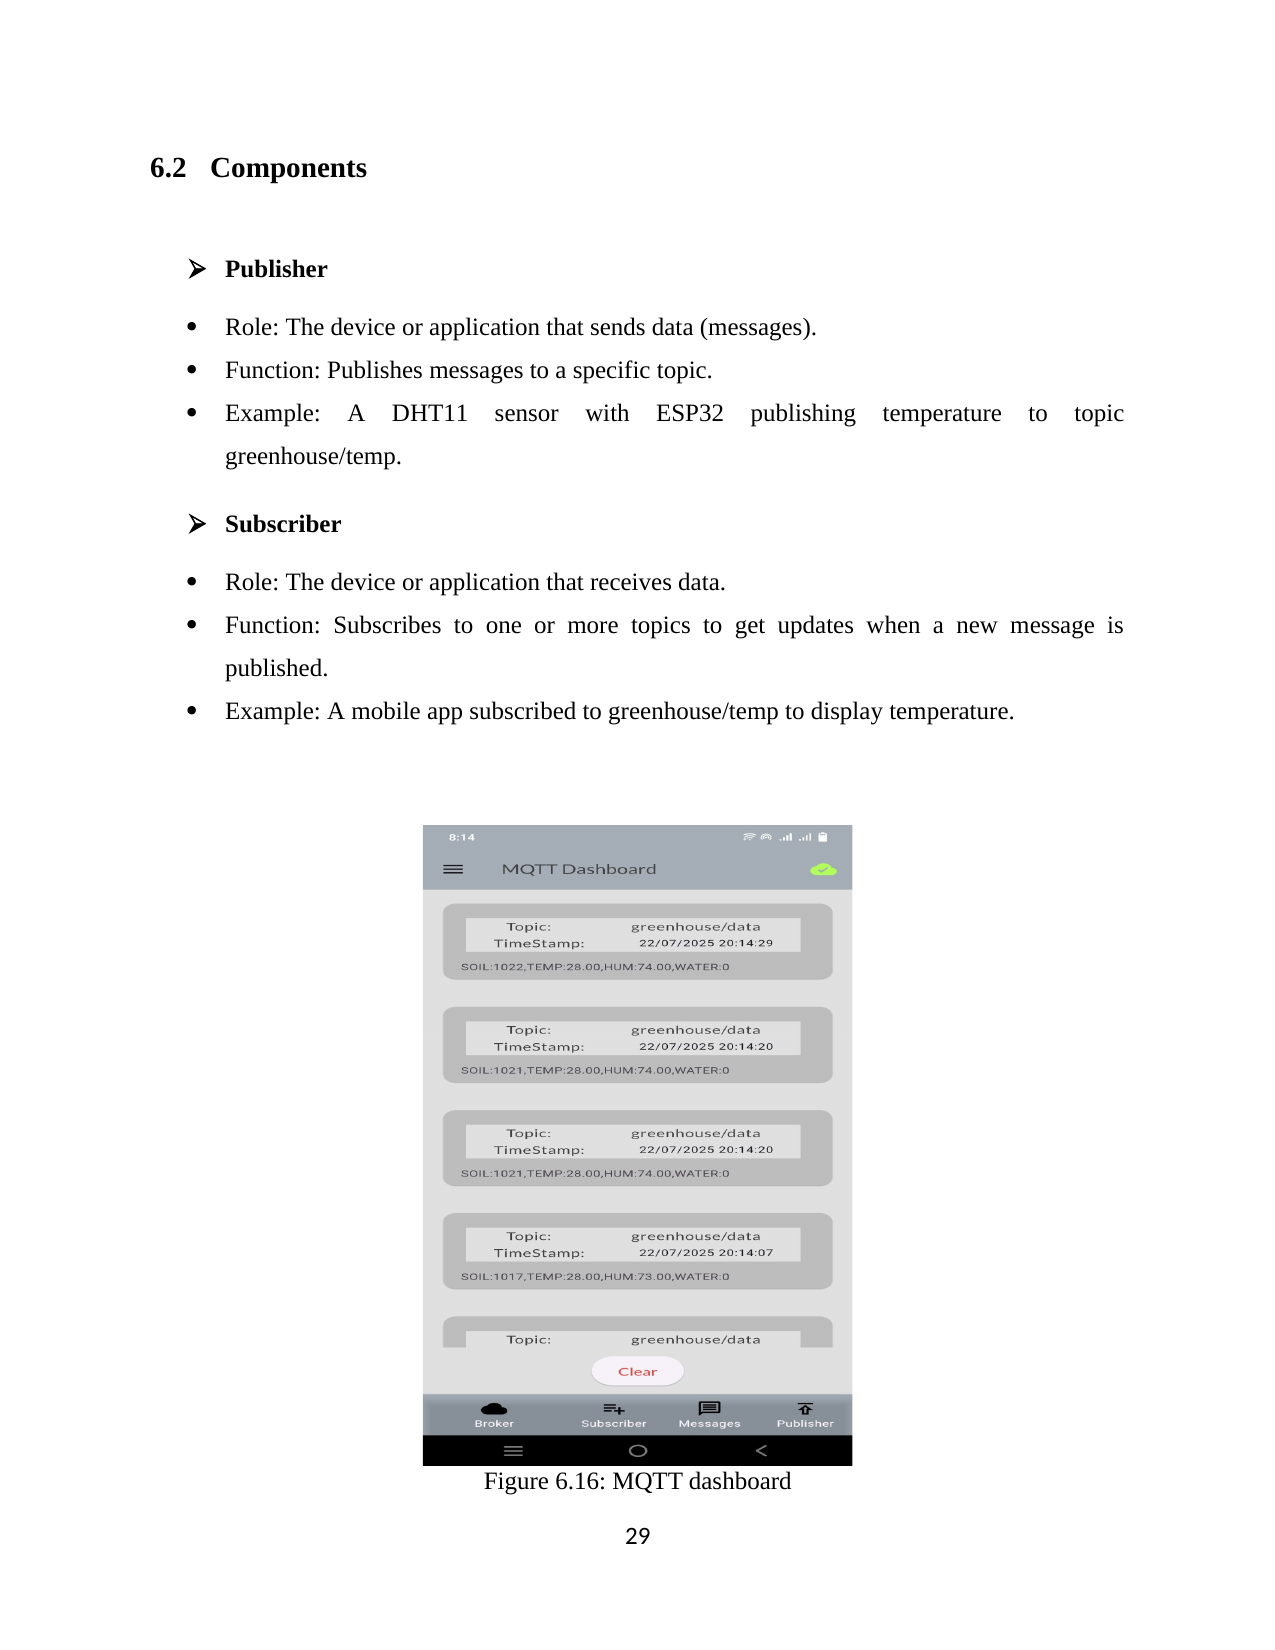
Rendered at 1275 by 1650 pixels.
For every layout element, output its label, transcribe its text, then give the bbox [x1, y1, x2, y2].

subtitle Components [150, 150, 1125, 183]
list Role: The device or application that receives data. [187, 567, 1125, 596]
list Subscriber [187, 509, 1125, 538]
list Example: A DHT11 sensor with ESP32 publishing temperature to topic greenhouse/temp. [187, 398, 1125, 470]
picture [422, 825, 853, 1466]
list Publisher [187, 254, 1125, 283]
list Function: Subscribes to one or more topics to get updates when a new message is published. [187, 610, 1125, 682]
list Role: The device or application that sends data (messages). [187, 312, 1125, 341]
list Function: Publishes messages to a specific topic. [187, 355, 1125, 384]
list Example: A mobile app subscribed to greenhouse/temp to display temperature. [187, 696, 1125, 725]
